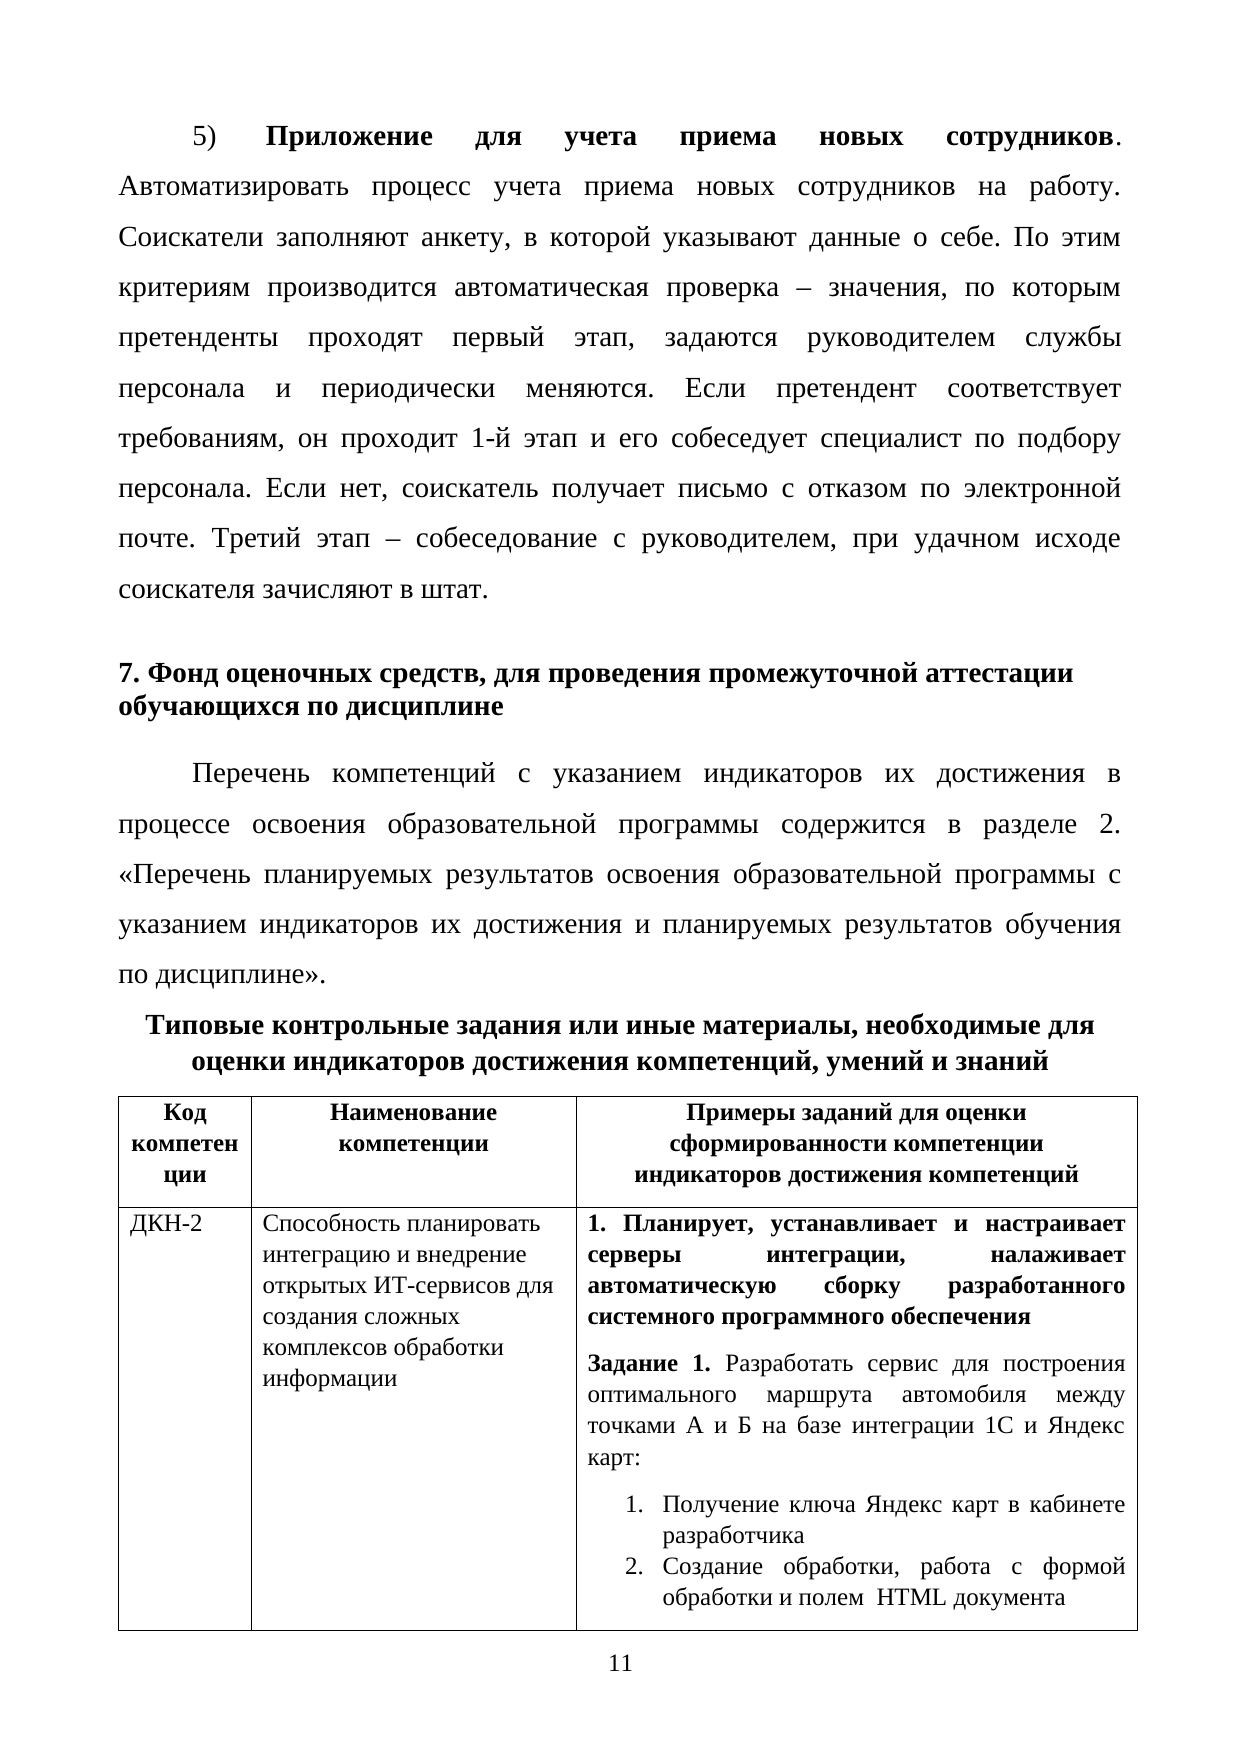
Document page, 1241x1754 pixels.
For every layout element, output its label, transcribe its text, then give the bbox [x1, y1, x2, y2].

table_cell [577, 1208, 1137, 1630]
table_header Примеры заданий для оценки сформированности компетенции индикаторов достижения компетенций [577, 1097, 1137, 1207]
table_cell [252, 1208, 576, 1630]
table_header Наименование компетенции [252, 1097, 576, 1207]
text Типовые контрольные задания или иные материалы, необходимые для оценки индикаторов достижения компетенций, умений и знаний [118, 1007, 1122, 1077]
text 7. Фонд оценочных средств, для проведения промежуточной аттестации обучающихся по дисциплине [118, 655, 1122, 722]
table_header Код компетенции [119, 1097, 251, 1207]
list Приложение для учета приема новых сотрудников. Автоматизировать процесс учета приема новых сотрудников на работу. Соискатели заполняют анкету, в которой указывают данные о себе. По этим критериям производится автоматическая проверка – значения, по которым претенденты проходят первый этап, задаются руководителем службы персонала и периодически меняются. Если претендент соответствует требованиям, он проходит 1-й этап и его собеседует специалист по подбору персонала. Если нет, соискатель получает письмо с отказом по электронной почте. Третий этап – собеседование с руководителем, при удачном исходе соискателя зачисляют в штат. [118, 118, 1122, 604]
text Перечень компетенций с указанием индикаторов их достижения в процессе освоения образовательной программы содержится в разделе 2. «Перечень планируемых результатов освоения образовательной программы с указанием индикаторов их достижения и планируемых результатов обучения по дисциплине». [118, 755, 1122, 990]
table_cell ДКН-2 [119, 1208, 251, 1630]
